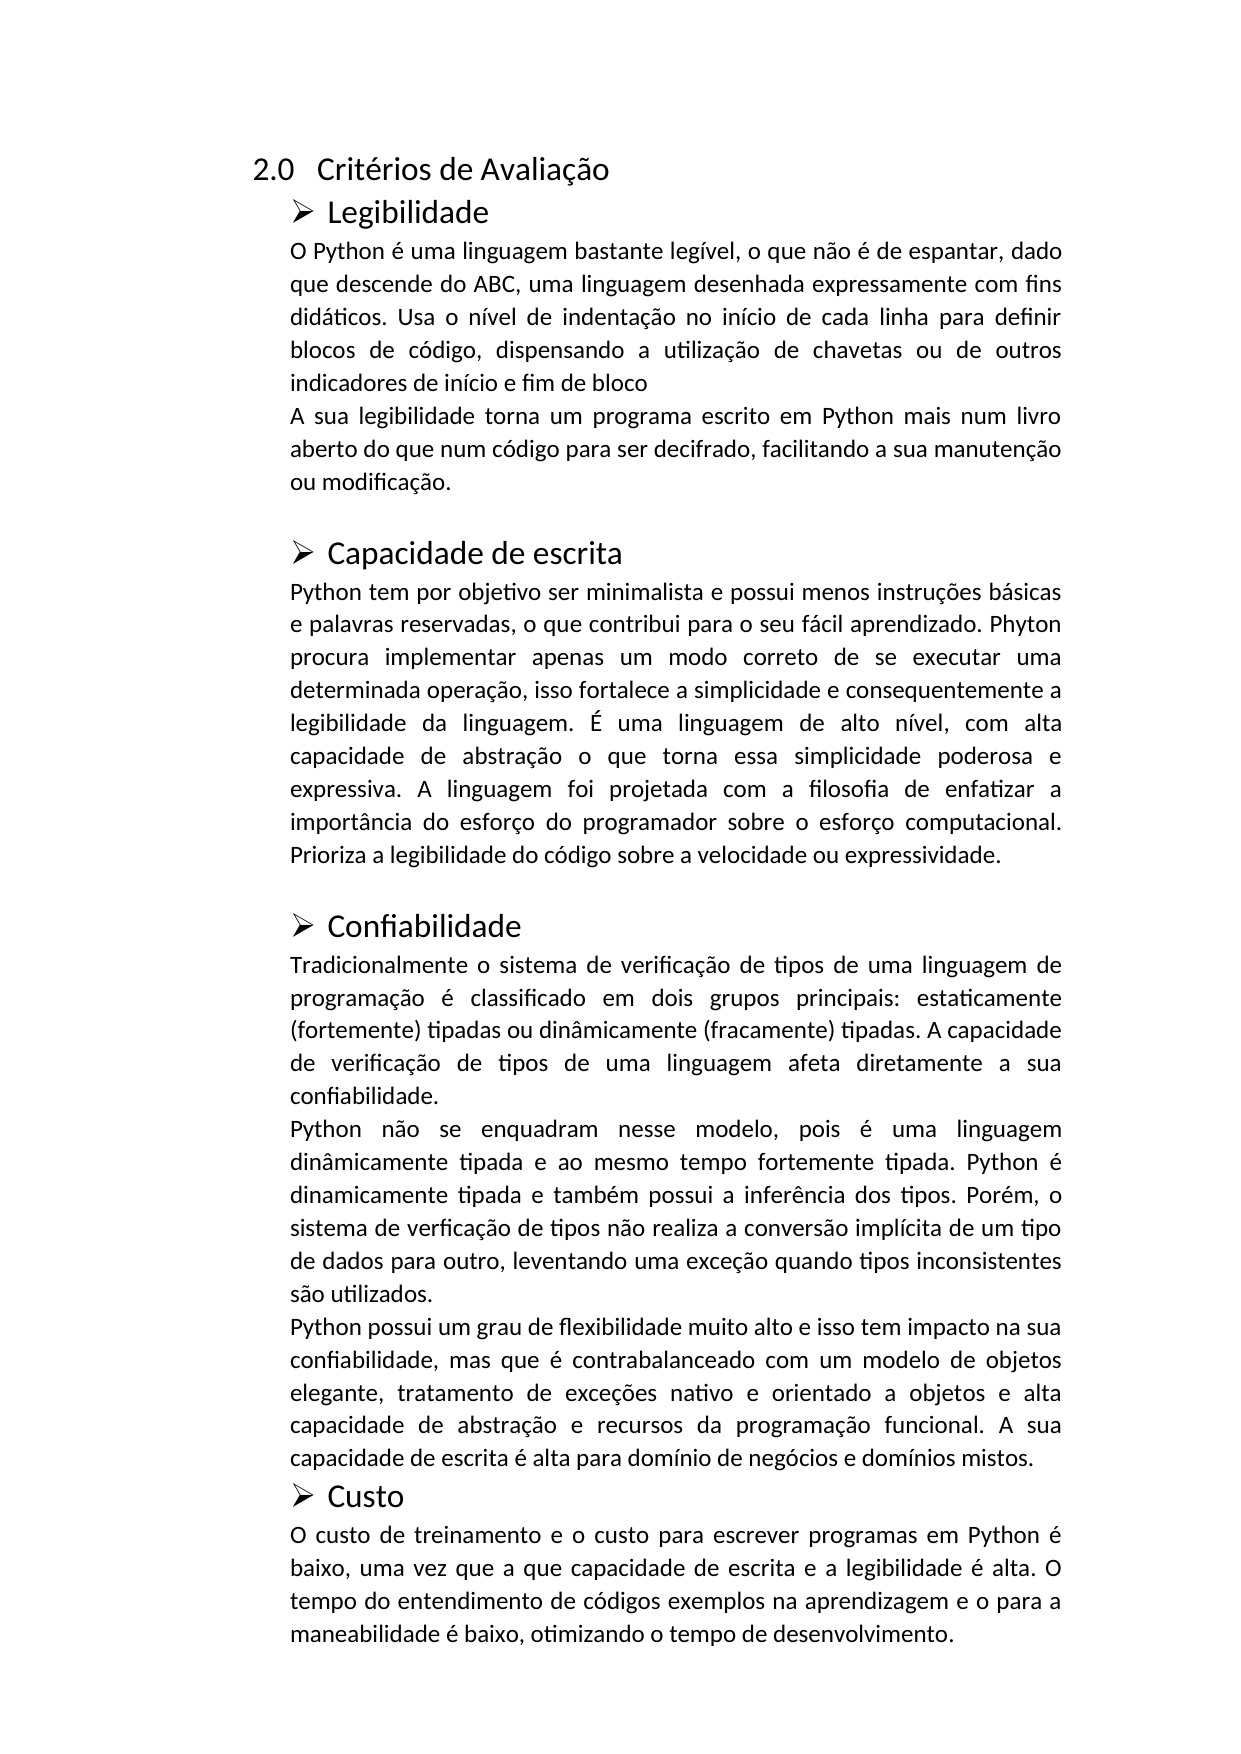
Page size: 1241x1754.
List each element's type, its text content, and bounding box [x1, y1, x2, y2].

list Python tem por objetivo ser minimalista e possui menos instruções básicas e palavras reservadas, o que contribui para o seu fácil aprendizado. Phyton procura implementar apenas um modo correto de se executar uma determinada operação, isso fortalece a simplicidade e consequentemente a legibilidade da linguagem. É uma linguagem de alto nível, com alta capacidade de abstração o que torna essa simplicidade poderosa e expressiva. A linguagem foi projetada com a filosofia de enfatizar a importância do esforço do programador sobre o esforço computacional. Prioriza a legibilidade do código sobre a velocidade ou expressividade. [290, 576, 1063, 869]
list Capacidade de escrita [290, 532, 1063, 572]
list O Python é uma linguagem bastante legível, o que não é de espantar, dado que descende do ABC, uma linguagem desenhada expressamente com fins didáticos. Usa o nível de indentação no início de cada linha para definir blocos de código, dispensando a utilização de chavetas ou de outros indicadores de início e fim de bloco [290, 236, 1063, 398]
list Custo [290, 1476, 1063, 1516]
list Python possui um grau de flexibilidade muito alto e isso tem impacto na sua confiabilidade, mas que é contrabalanceado com um modelo de objetos elegante, tratamento de exceções nativo e orientado a objetos e alta capacidade de abstração e recursos da programação funcional. A sua capacidade de escrita é alta para domínio de negócios e domínios mistos. [290, 1311, 1063, 1473]
list Tradicionalmente o sistema de verificação de tipos de uma linguagem de programação é classificado em dois grupos principais: estaticamente (fortemente) tipadas ou dinâmicamente (fracamente) tipadas. A capacidade de verificação de tipos de uma linguagem afeta diretamente a sua confiabilidade. [290, 949, 1063, 1111]
list O custo de treinamento e o custo para escrever programas em Python é baixo, uma vez que a que capacidade de escrita e a legibilidade é alta. O tempo do entendimento de códigos exemplos na aprendizagem e o para a maneabilidade é baixo, otimizando o tempo de desenvolvimento. [290, 1519, 1063, 1649]
list A sua legibilidade torna um programa escrito em Python mais num livro aberto do que num código para ser decifrado, facilitando a sua manutenção ou modificação. [290, 400, 1063, 496]
list 2.0 Critérios de Avaliação [252, 148, 1063, 188]
list Confiabilidade [290, 905, 1063, 946]
list Legibilidade [290, 192, 1063, 232]
list Python não se enquadram nesse modelo, pois é uma linguagem dinâmicamente tipada e ao mesmo tempo fortemente tipada. Python é dinamicamente tipada e também possui a inferência dos tipos. Porém, o sistema de verficação de tipos não realiza a conversão implícita de um tipo de dados para outro, leventando uma exceção quando tipos inconsistentes são utilizados. [290, 1113, 1063, 1308]
